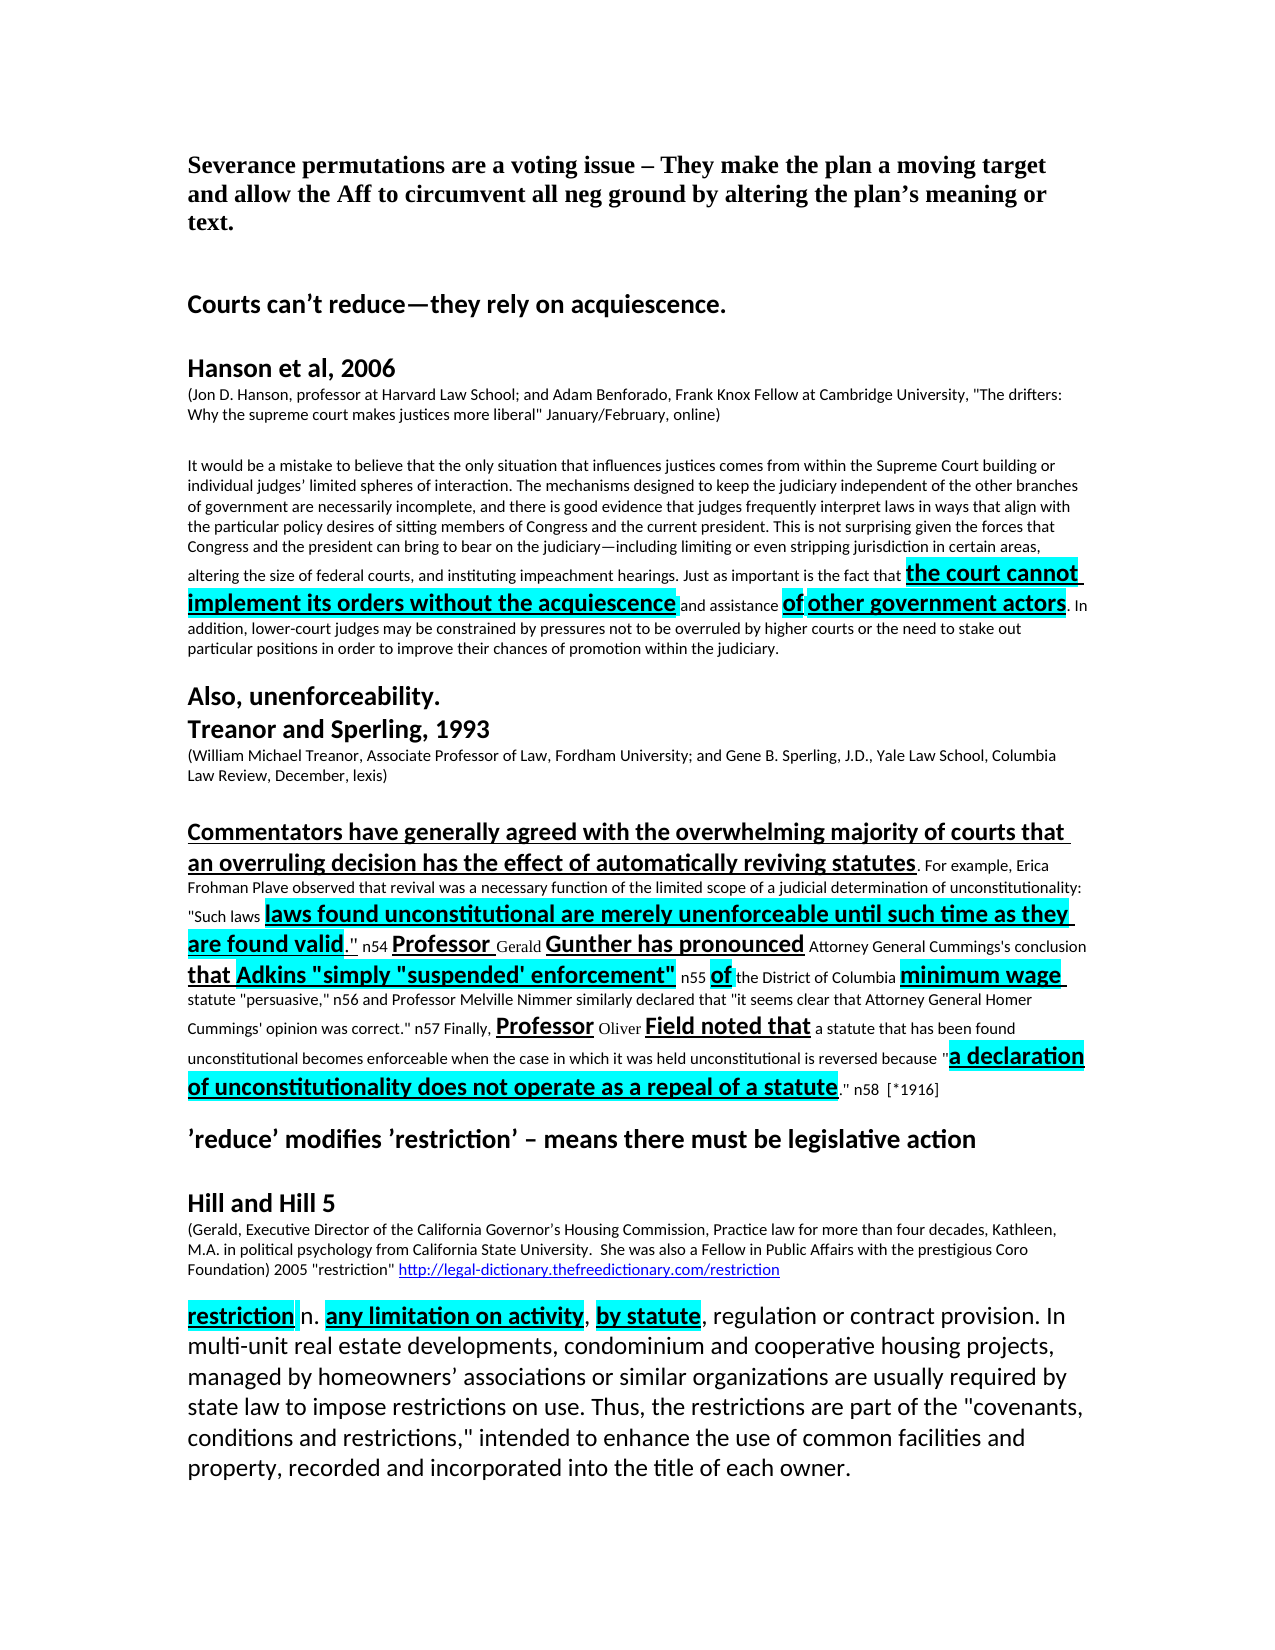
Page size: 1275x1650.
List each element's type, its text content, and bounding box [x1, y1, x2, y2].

text (William Michael Treanor, Associate Professor of Law, Fordham University; and Gene B. Sperling, J.D., Yale Law School, Columbia Law Review, December, lexis) [187, 745, 1087, 786]
text Treanor and Sperling, 1993 [187, 712, 1087, 745]
text Commentators have generally agreed with the overwhelming majority of courts that an overruling decision has the effect of automatically reviving statutes. For example, Erica Frohman Plave observed that revival was a necessary function of the limited scope of a judicial determination of unconstitutionality: "Such laws laws found unconstitutional are merely unenforceable until such time as they are found valid." n54 Professor Gerald Gunther has pronounced Attorney General Cummings's conclusion that Adkins "simply "suspended' enforcement" n55 of the District of Columbia minimum wage statute "persuasive," n56 and Professor Melville Nimmer similarly declared that "it seems clear that Attorney General Homer Cummings' opinion was correct." n57 Finally, Professor Oliver Field noted that a statute that has been found unconstitutional becomes enforceable when the case in which it was held unconstitutional is reversed because "a declaration of unconstitutionality does not operate as a repeal of a statute." n58 [*1916] [187, 817, 1087, 1101]
subtitle ’reduce’ modifies ’restriction’ – means there must be legislative action [187, 1122, 1087, 1155]
subtitle Also, unenforceability. [187, 679, 1087, 712]
text (Gerald, Executive Director of the California Governor’s Housing Commission, Practice law for more than four decades, Kathleen, M.A. in political psychology from California State University. She was also a Fellow in Public Affairs with the prestigious Coro Foundation) 2005 "restriction" http://legal-dictionary.thefreedictionary.com/restriction [187, 1219, 1087, 1280]
text It would be a mistake to believe that the only situation that influences justices comes from within the Supreme Court building or individual judges’ limited spheres of interaction. The mechanisms designed to keep the judiciary independent of the other branches of government are necessarily incomplete, and there is good evidence that judges frequently interpret laws in ways that align with the particular policy desires of sitting members of Congress and the current president. This is not surprising given the forces that Congress and the president can bring to bear on the judiciary—including limiting or even stripping jurisdiction in certain areas, altering the size of federal courts, and instituting impeachment hearings. Just as important is the fact that the court cannot implement its orders without the acquiescence and assistance of other government actors. In addition, lower-court judges may be constrained by pressures not to be overruled by higher courts or the need to stake out particular positions in order to improve their chances of promotion within the judiciary. [187, 455, 1087, 658]
text Severance permutations are a voting issue – They make the plan a moving target and allow the Aff to circumvent all neg ground by altering the plan’s meaning or text. [187, 150, 1087, 236]
text (Jon D. Hanson, professor at Harvard Law School; and Adam Benforado, Frank Knox Fellow at Cambridge University, "The drifters: Why the supreme court makes justices more liberal" January/February, online) [187, 384, 1087, 425]
text Hill and Hill 5 [187, 1186, 1087, 1219]
text Hanson et al, 2006 [187, 351, 1087, 384]
subtitle Courts can’t reduce—they rely on acquiescence. [187, 288, 1087, 321]
text restriction n. any limitation on activity, by statute, regulation or contract provision. In multi-unit real estate developments, condominium and cooperative housing projects, managed by homeowners’ associations or similar organizations are usually required by state law to impose restrictions on use. Thus, the restrictions are part of the "covenants, conditions and restrictions," intended to enhance the use of common facilities and property, recorded and incorporated into the title of each owner. [187, 1300, 1087, 1483]
